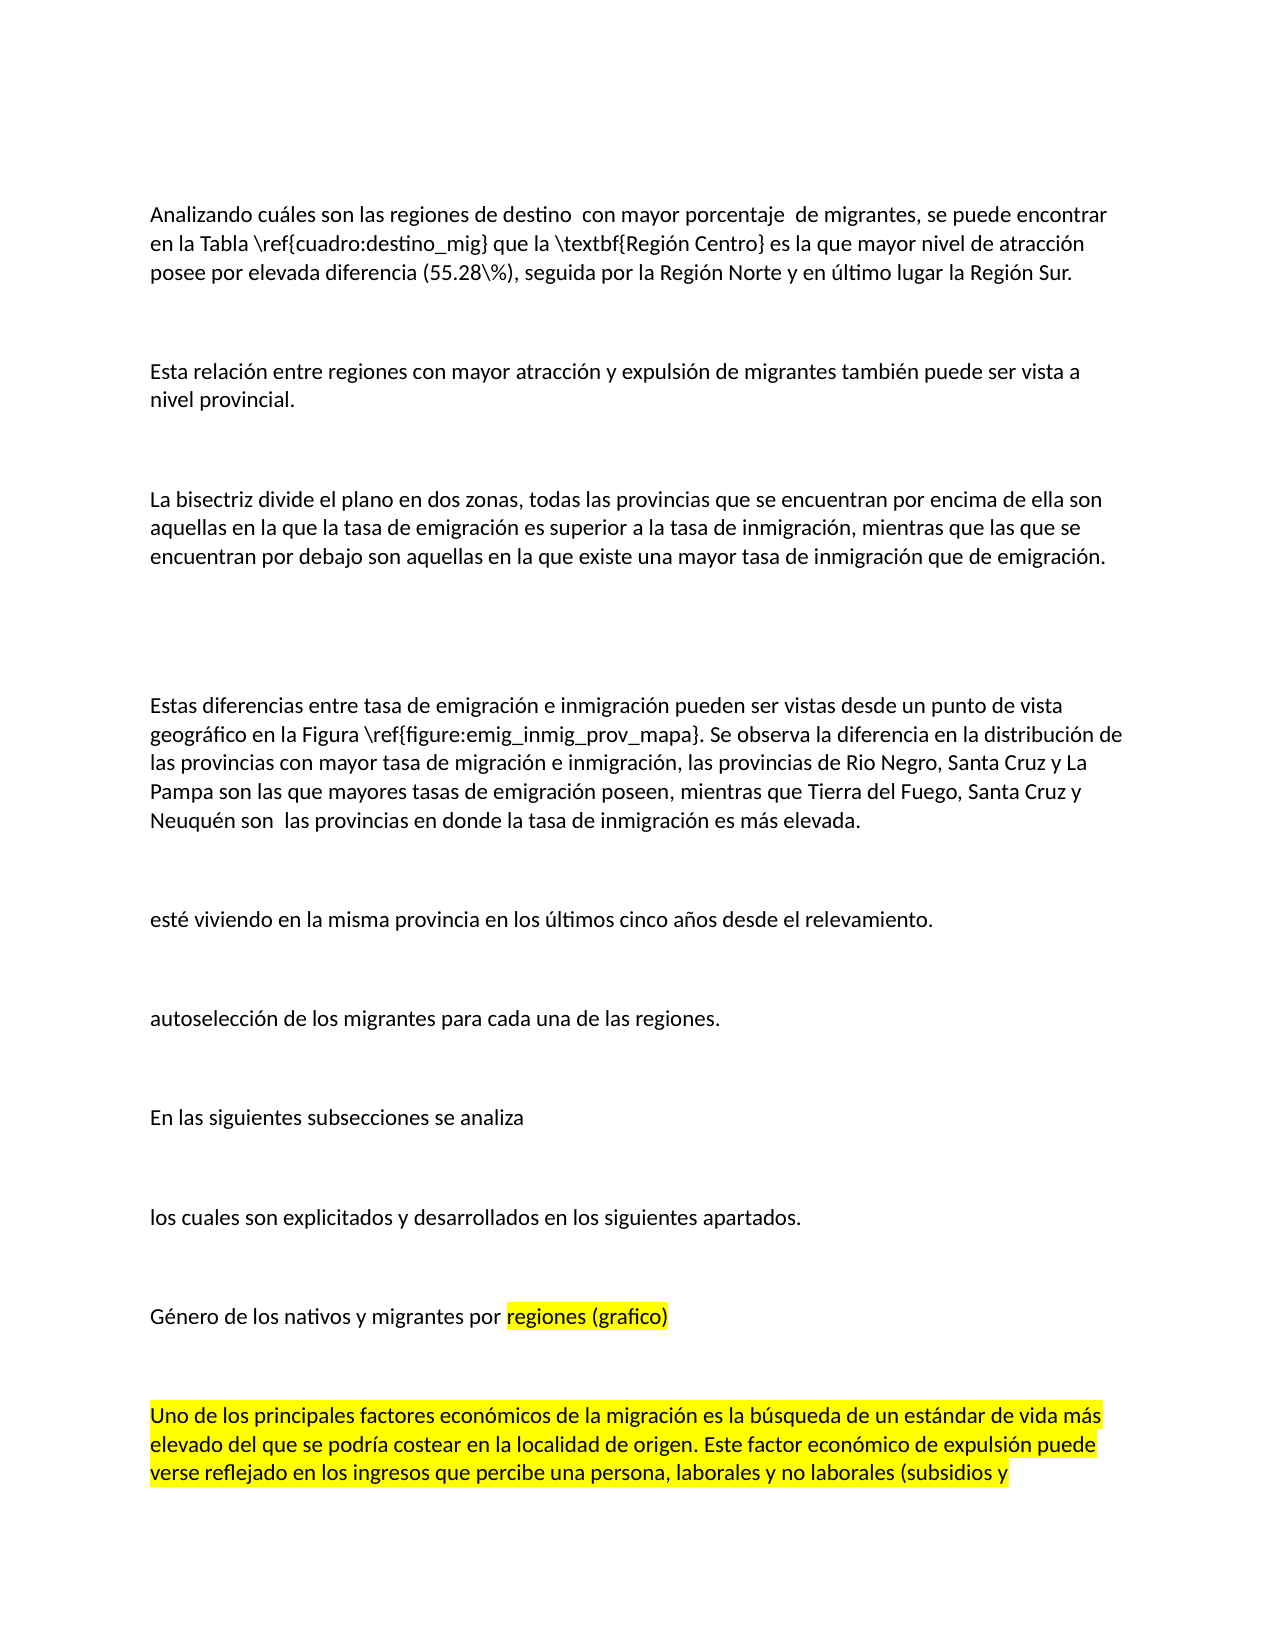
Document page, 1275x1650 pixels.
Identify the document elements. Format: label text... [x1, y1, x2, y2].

text Esta relación entre regiones con mayor atracción y expulsión de migrantes también puede ser vista a nivel provincial. [150, 356, 1125, 414]
text los cuales son explicitados y desarrollados en los siguientes apartados. [150, 1202, 1125, 1231]
text Estas diferencias entre tasa de emigración e inmigración pueden ser vistas desde un punto de vista geográfico en la Figura \ref{figure:emig_inmig_prov_mapa}. Se observa la diferencia en la distribución de las provincias con mayor tasa de migración e inmigración, las provincias de Rio Negro, Santa Cruz y La Pampa son las que mayores tasas de emigración poseen, mientras que Tierra del Fuego, Santa Cruz y Neuquén son las provincias en donde la tasa de inmigración es más elevada. [150, 690, 1125, 834]
text La bisectriz divide el plano en dos zonas, todas las provincias que se encuentran por encima de ella son aquellas en la que la tasa de emigración es superior a la tasa de inmigración, mientras que las que se encuentran por debajo son aquellas en la que existe una mayor tasa de inmigración que de emigración. [150, 484, 1125, 570]
text Analizando cuáles son las regiones de destino con mayor porcentaje de migrantes, se puede encontrar en la Tabla \ref{cuadro:destino_mig} que la \textbf{Región Centro} es la que mayor nivel de atracción posee por elevada diferencia (55.28\%), seguida por la Región Norte y en último lugar la Región Sur. [150, 199, 1125, 286]
text En las siguientes subsecciones se analiza [150, 1103, 1125, 1132]
text Género de los nativos y migrantes por regiones (grafico) [150, 1301, 1125, 1330]
text autoselección de los migrantes para cada una de las regiones. [150, 1004, 1125, 1032]
text esté viviendo en la misma provincia en los últimos cinco años desde el relevamiento. [150, 904, 1125, 933]
